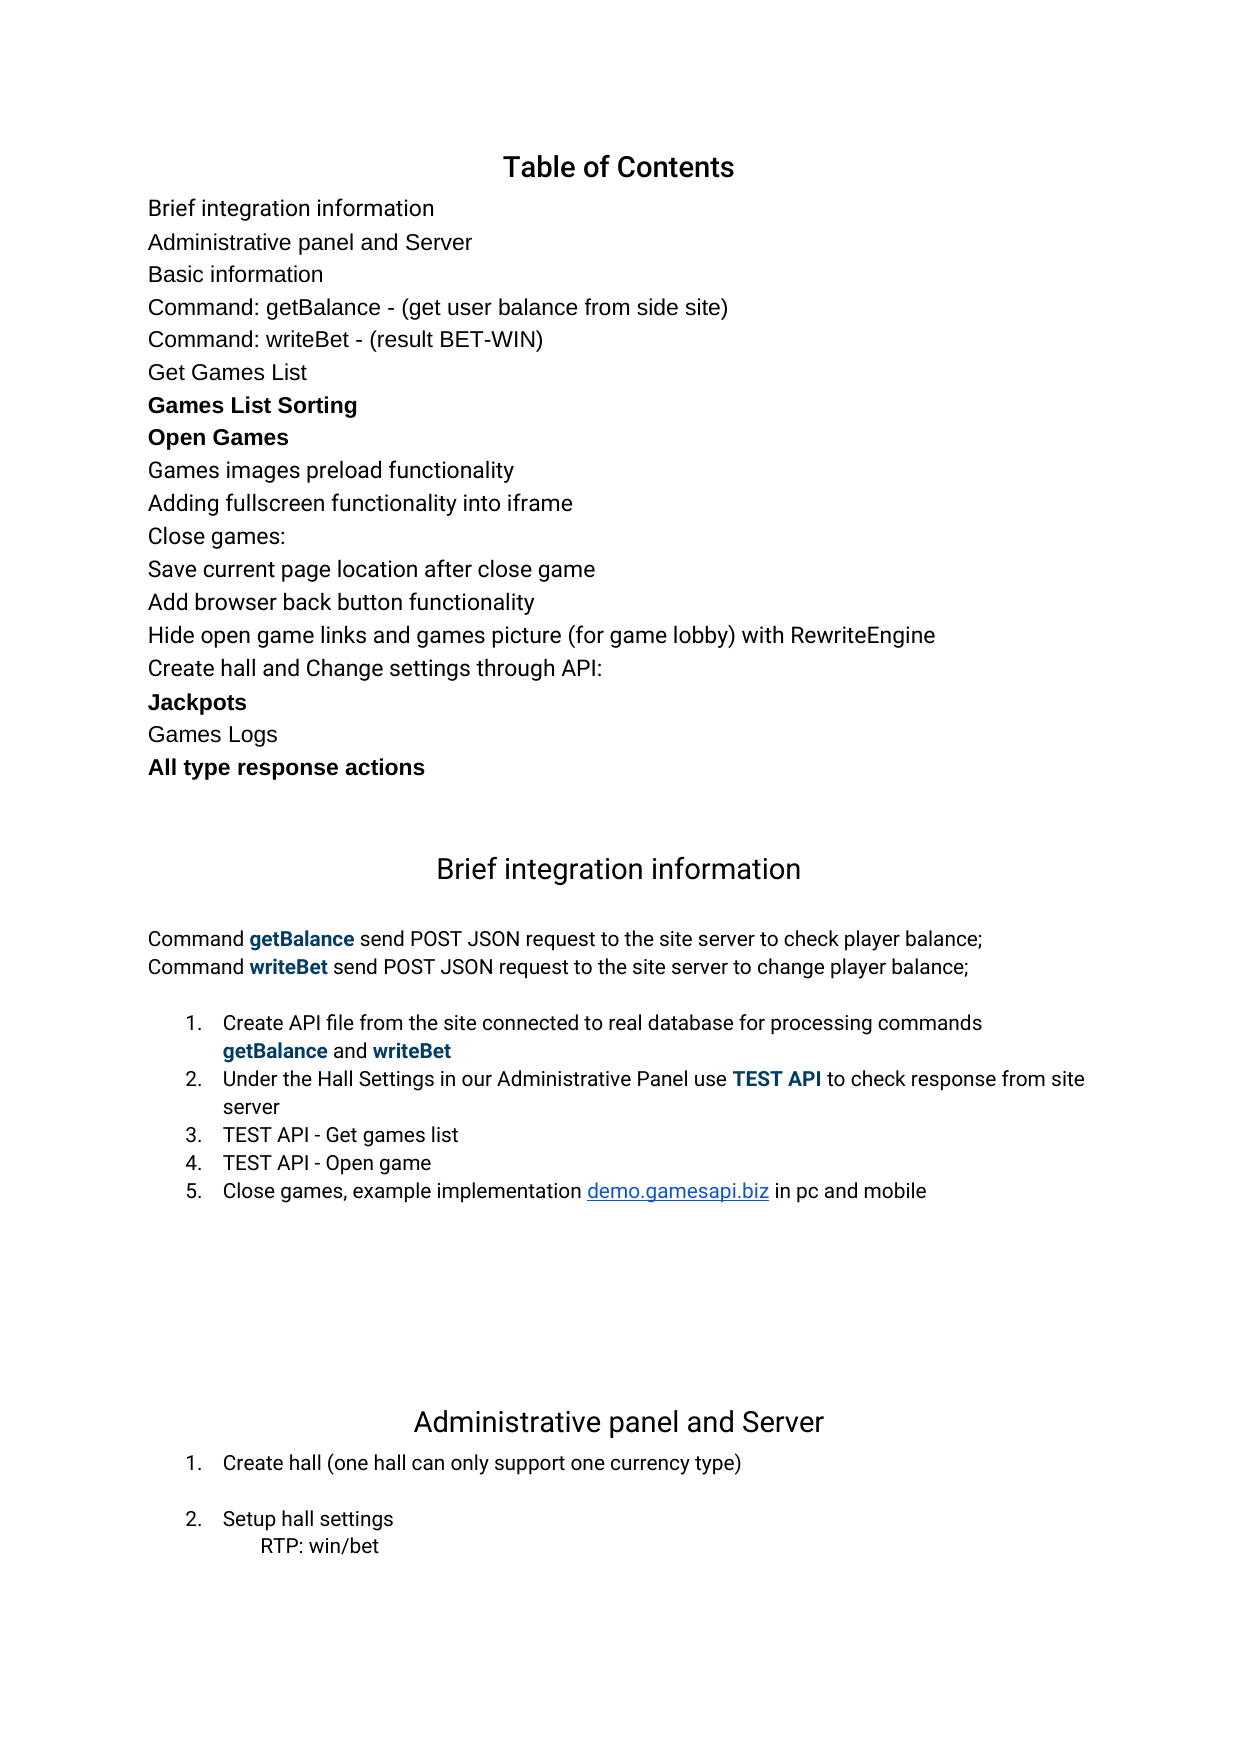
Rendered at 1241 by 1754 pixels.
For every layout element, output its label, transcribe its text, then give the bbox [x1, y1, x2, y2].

subtitle Brief integration information [148, 852, 1090, 886]
subtitle Administrative panel and Server [148, 1411, 1090, 1438]
list Setup hall settings [185, 1507, 1090, 1531]
text Table of Contents [148, 150, 1090, 184]
text Command writeBet send POST JSON request to the site server to change player balance; [148, 955, 1090, 979]
text RTP: win/bet [223, 1534, 1090, 1559]
list Under the Hall Settings in our Administrative Panel use TEST API to check response from site server [185, 1067, 1090, 1119]
list TEST API - Open game [185, 1151, 1090, 1175]
list TEST API - Get games list [185, 1123, 1090, 1147]
list Create API file from the site connected to real database for processing commands getBalance and writeBet [185, 1011, 1090, 1063]
list Close games, example implementation demo.gamesapi.biz in pc and mobile [185, 1179, 1090, 1203]
list Create hall (one hall can only support one currency type) [185, 1451, 1090, 1475]
text Command getBalance send POST JSON request to the site server to check player balance; [148, 927, 1090, 951]
